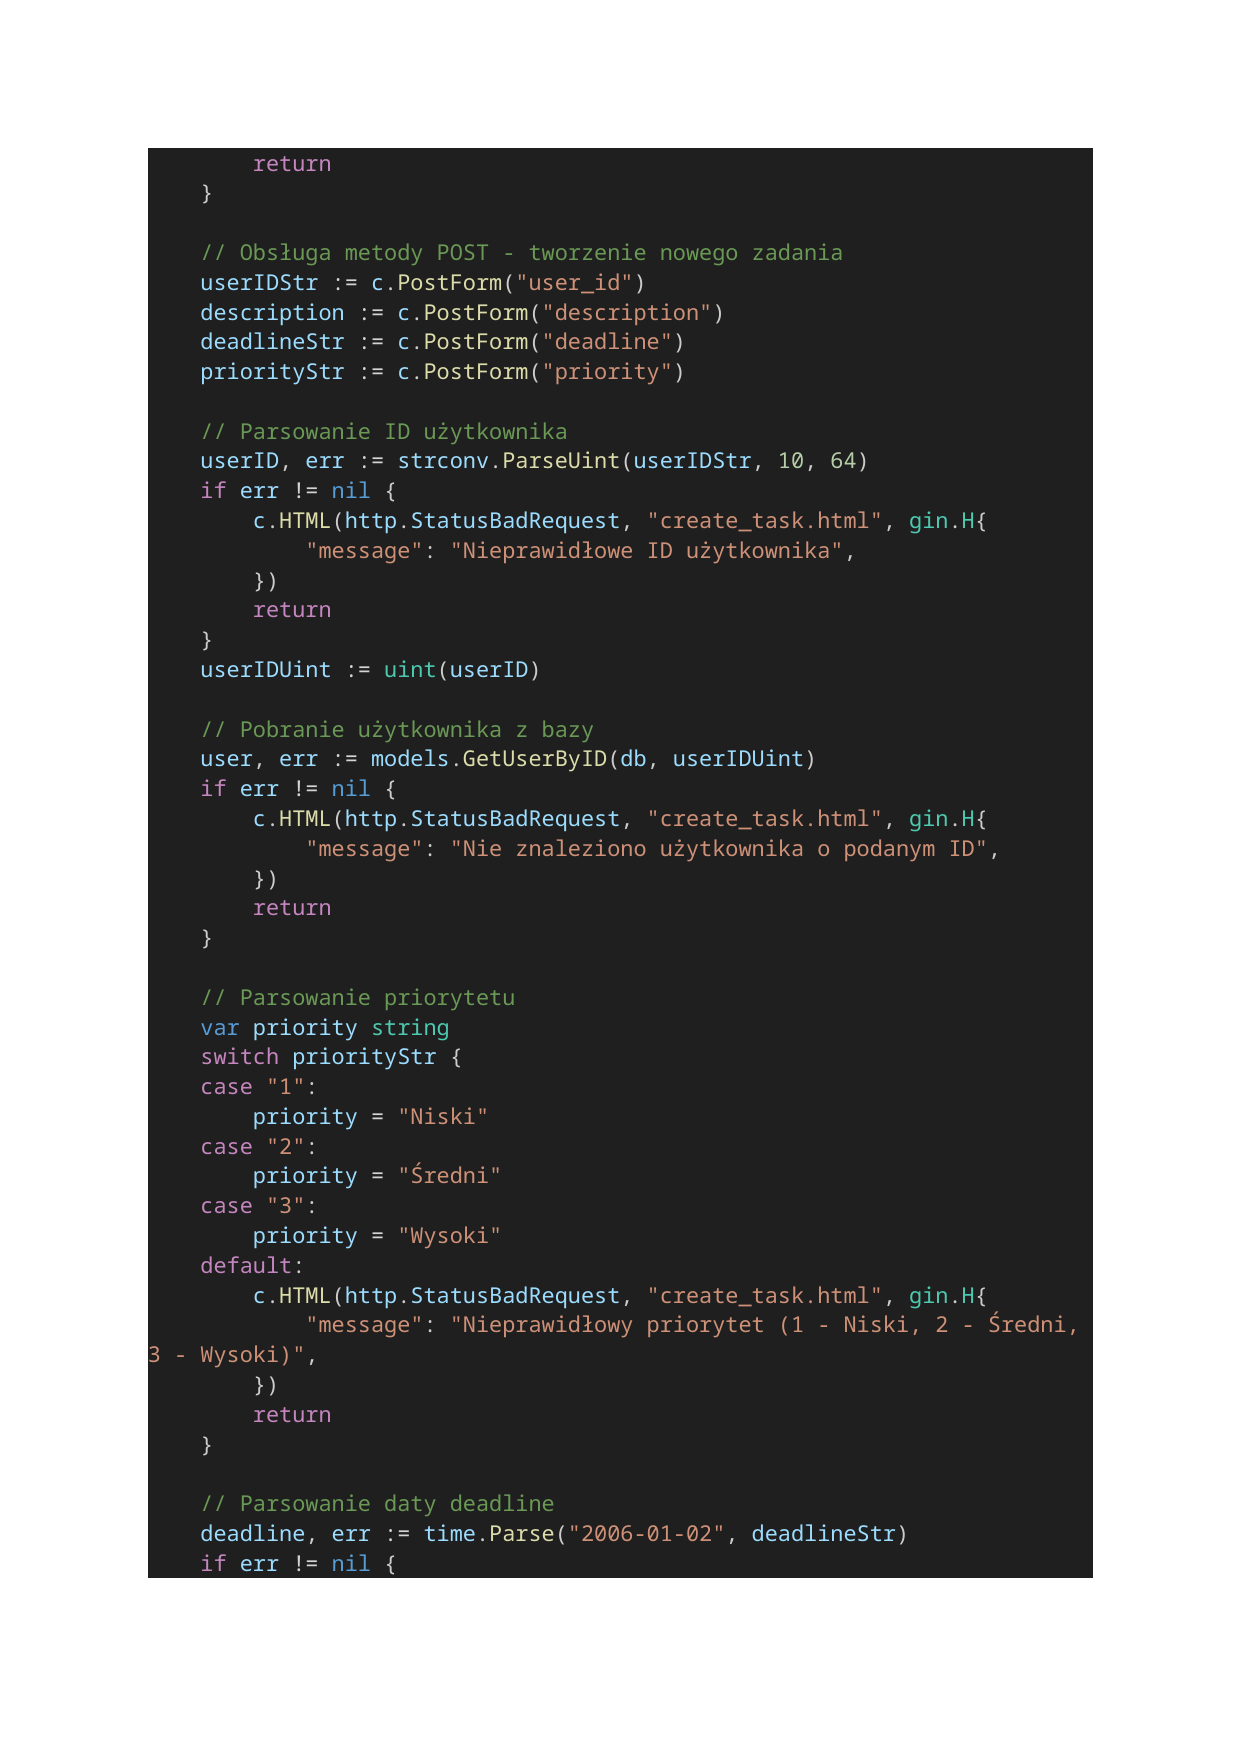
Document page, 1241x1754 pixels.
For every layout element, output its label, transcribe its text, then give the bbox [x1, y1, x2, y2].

text } [148, 624, 1093, 654]
text userID, err := strconv.ParseUint(userIDStr, 10, 64) [148, 446, 1093, 475]
text if err != nil { [148, 773, 1093, 803]
text c.HTML(http.StatusBadRequest, "create_task.html", gin.H{ [148, 803, 1093, 833]
text c.HTML(http.StatusBadRequest, "create_task.html", gin.H{ [148, 505, 1093, 535]
text return [148, 594, 1093, 624]
text var priority string [148, 1012, 1093, 1041]
text }) [148, 863, 1093, 892]
text // Parsowanie priorytetu [148, 982, 1093, 1012]
text default: [148, 1250, 1093, 1280]
text // Parsowanie ID użytkownika [148, 416, 1093, 446]
text "message": "Nie znaleziono użytkownika o podanym ID", [148, 833, 1093, 863]
text priority = "Niski" [148, 1101, 1093, 1131]
text priority = "Wysoki" [148, 1220, 1093, 1250]
text priority = "Średni" [148, 1161, 1093, 1190]
text deadline, err := time.Parse("2006-01-02", deadlineStr) [148, 1518, 1093, 1548]
text "message": "Nieprawidłowe ID użytkownika", [148, 535, 1093, 565]
text return [148, 148, 1093, 177]
text case "3": [148, 1190, 1093, 1220]
text case "2": [148, 1131, 1093, 1161]
text } [148, 1429, 1093, 1458]
text } [148, 177, 1093, 207]
text return [148, 892, 1093, 922]
text "message": "Nieprawidłowy priorytet (1 - Niski, 2 - Średni, 3 - Wysoki)", [148, 1309, 1093, 1369]
text case "1": [148, 1071, 1093, 1101]
text userIDStr := c.PostForm("user_id") [148, 267, 1093, 297]
text user, err := models.GetUserByID(db, userIDUint) [148, 743, 1093, 773]
text }) [148, 565, 1093, 594]
text } [148, 922, 1093, 952]
text priorityStr := c.PostForm("priority") [148, 356, 1093, 386]
text switch priorityStr { [148, 1041, 1093, 1071]
text return [148, 1399, 1093, 1429]
text }) [148, 1369, 1093, 1399]
text // Obsługa metody POST - tworzenie nowego zadania [148, 237, 1093, 267]
text c.HTML(http.StatusBadRequest, "create_task.html", gin.H{ [148, 1280, 1093, 1309]
text description := c.PostForm("description") [148, 297, 1093, 326]
text if err != nil { [148, 1548, 1093, 1578]
text if err != nil { [148, 475, 1093, 505]
text deadlineStr := c.PostForm("deadline") [148, 326, 1093, 356]
text userIDUint := uint(userID) [148, 654, 1093, 684]
text // Pobranie użytkownika z bazy [148, 714, 1093, 743]
text // Parsowanie daty deadline [148, 1488, 1093, 1518]
